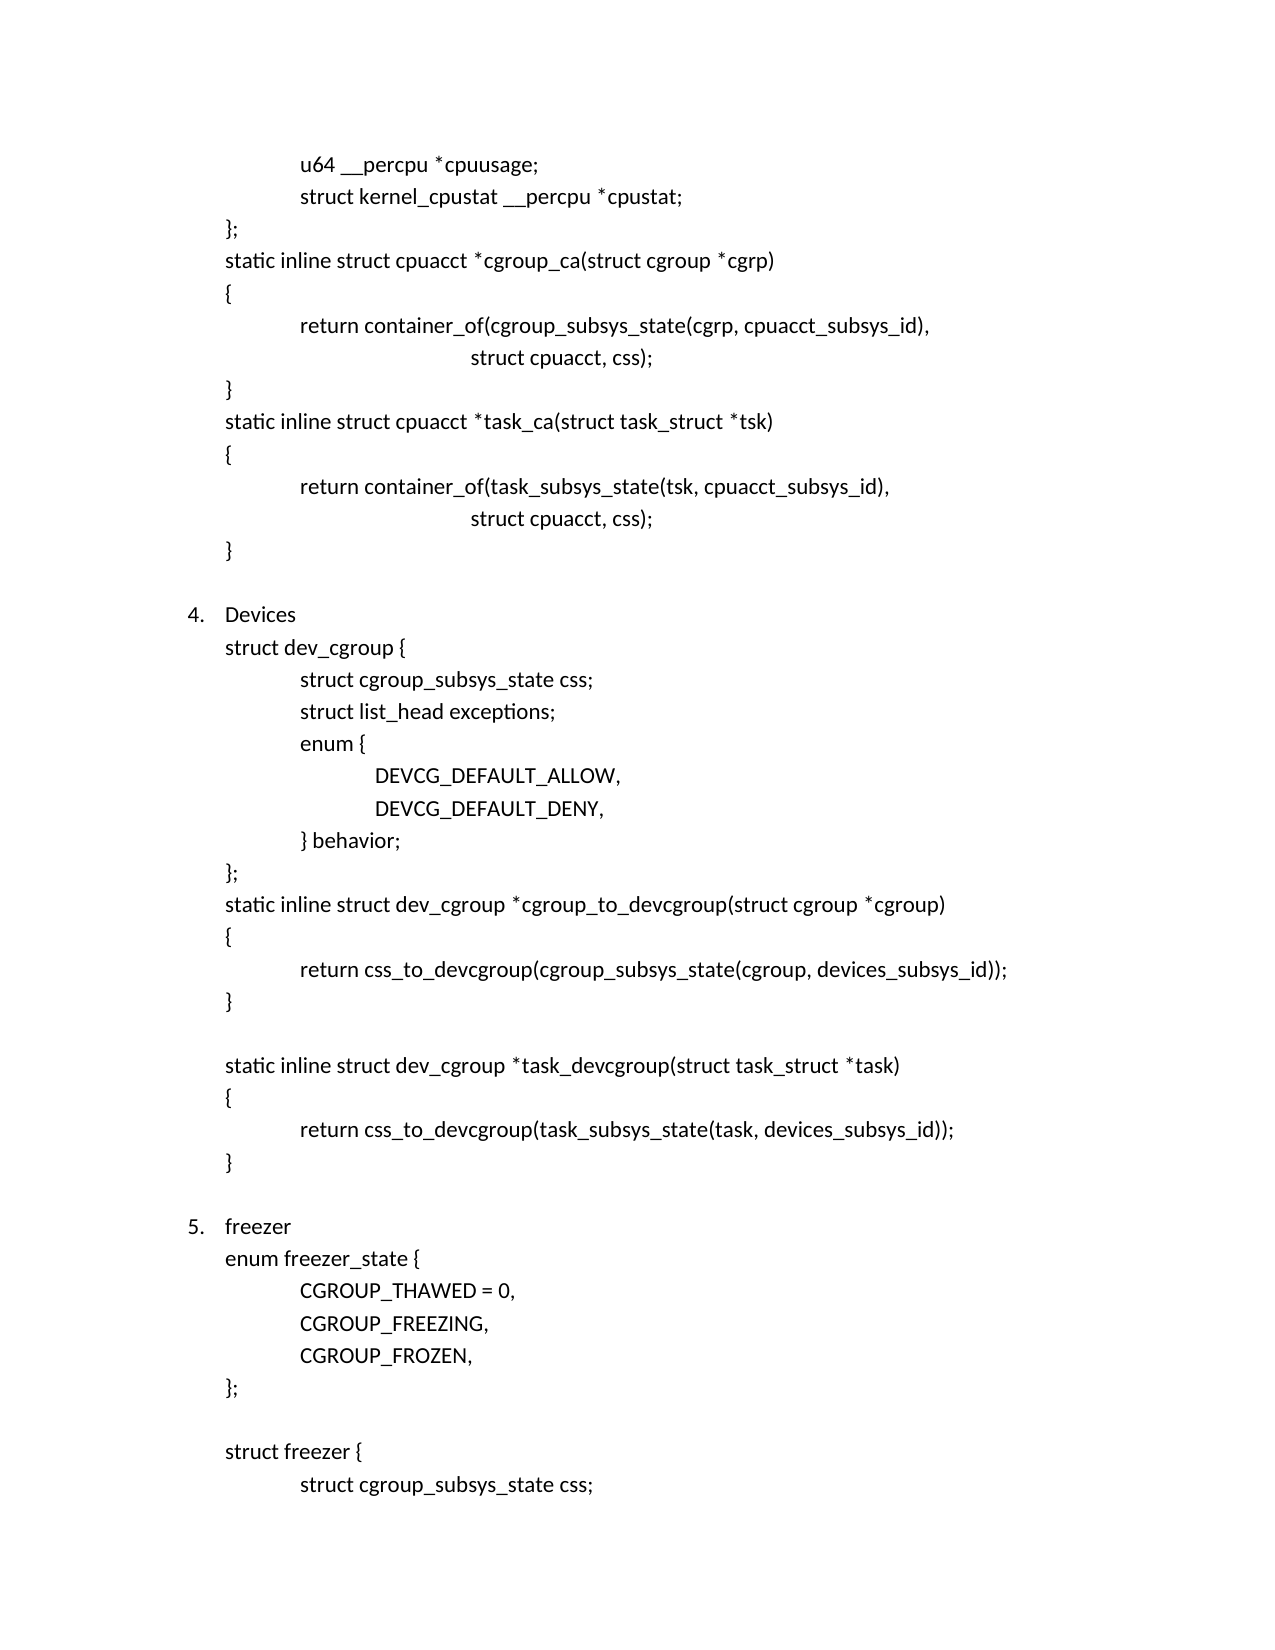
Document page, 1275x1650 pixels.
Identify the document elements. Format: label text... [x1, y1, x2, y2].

list enum freezer_state { [225, 1244, 1125, 1272]
list struct cpuacct, css); [225, 343, 1125, 371]
list static inline struct dev_cgroup *task_devcgroup(struct task_struct *task) [225, 1051, 1125, 1079]
list { [225, 440, 1125, 468]
list } [225, 987, 1125, 1015]
list return css_to_devcgroup(task_subsys_state(task, devices_subsys_id)); [225, 1116, 1125, 1144]
list static inline struct cpuacct *cgroup_ca(struct cgroup *cgrp) [225, 247, 1125, 274]
list u64 __percpu *cpuusage; [225, 150, 1125, 178]
list DEVCG_DEFAULT_DENY, [225, 794, 1125, 822]
list CGROUP_FROZEN, [225, 1341, 1125, 1369]
list struct cgroup_subsys_state css; [225, 1470, 1125, 1498]
list } [225, 375, 1125, 403]
list return css_to_devcgroup(cgroup_subsys_state(cgroup, devices_subsys_id)); [225, 955, 1125, 983]
list static inline struct dev_cgroup *cgroup_to_devcgroup(struct cgroup *cgroup) [225, 890, 1125, 918]
list freezer [187, 1212, 1125, 1240]
list } [225, 536, 1125, 564]
list }; [225, 214, 1125, 242]
list return container_of(task_subsys_state(tsk, cpuacct_subsys_id), [225, 472, 1125, 500]
list { [225, 1083, 1125, 1111]
list return container_of(cgroup_subsys_state(cgrp, cpuacct_subsys_id), [225, 311, 1125, 339]
list struct freezer { [225, 1437, 1125, 1466]
list struct list_head exceptions; [225, 697, 1125, 725]
list static inline struct cpuacct *task_ca(struct task_struct *tsk) [225, 407, 1125, 436]
list { [225, 279, 1125, 307]
list struct cgroup_subsys_state css; [225, 665, 1125, 693]
list struct kernel_cpustat __percpu *cpustat; [225, 182, 1125, 210]
list enum { [225, 729, 1125, 757]
list Devices [187, 601, 1125, 629]
list struct cpuacct, css); [225, 504, 1125, 532]
list } behavior; [225, 826, 1125, 854]
list struct dev_cgroup { [225, 633, 1125, 661]
list }; [225, 858, 1125, 886]
list } [225, 1148, 1125, 1176]
list }; [225, 1373, 1125, 1401]
list DEVCG_DEFAULT_ALLOW, [225, 762, 1125, 789]
list { [225, 922, 1125, 951]
list CGROUP_THAWED = 0, [225, 1277, 1125, 1304]
list CGROUP_FREEZING, [225, 1309, 1125, 1337]
